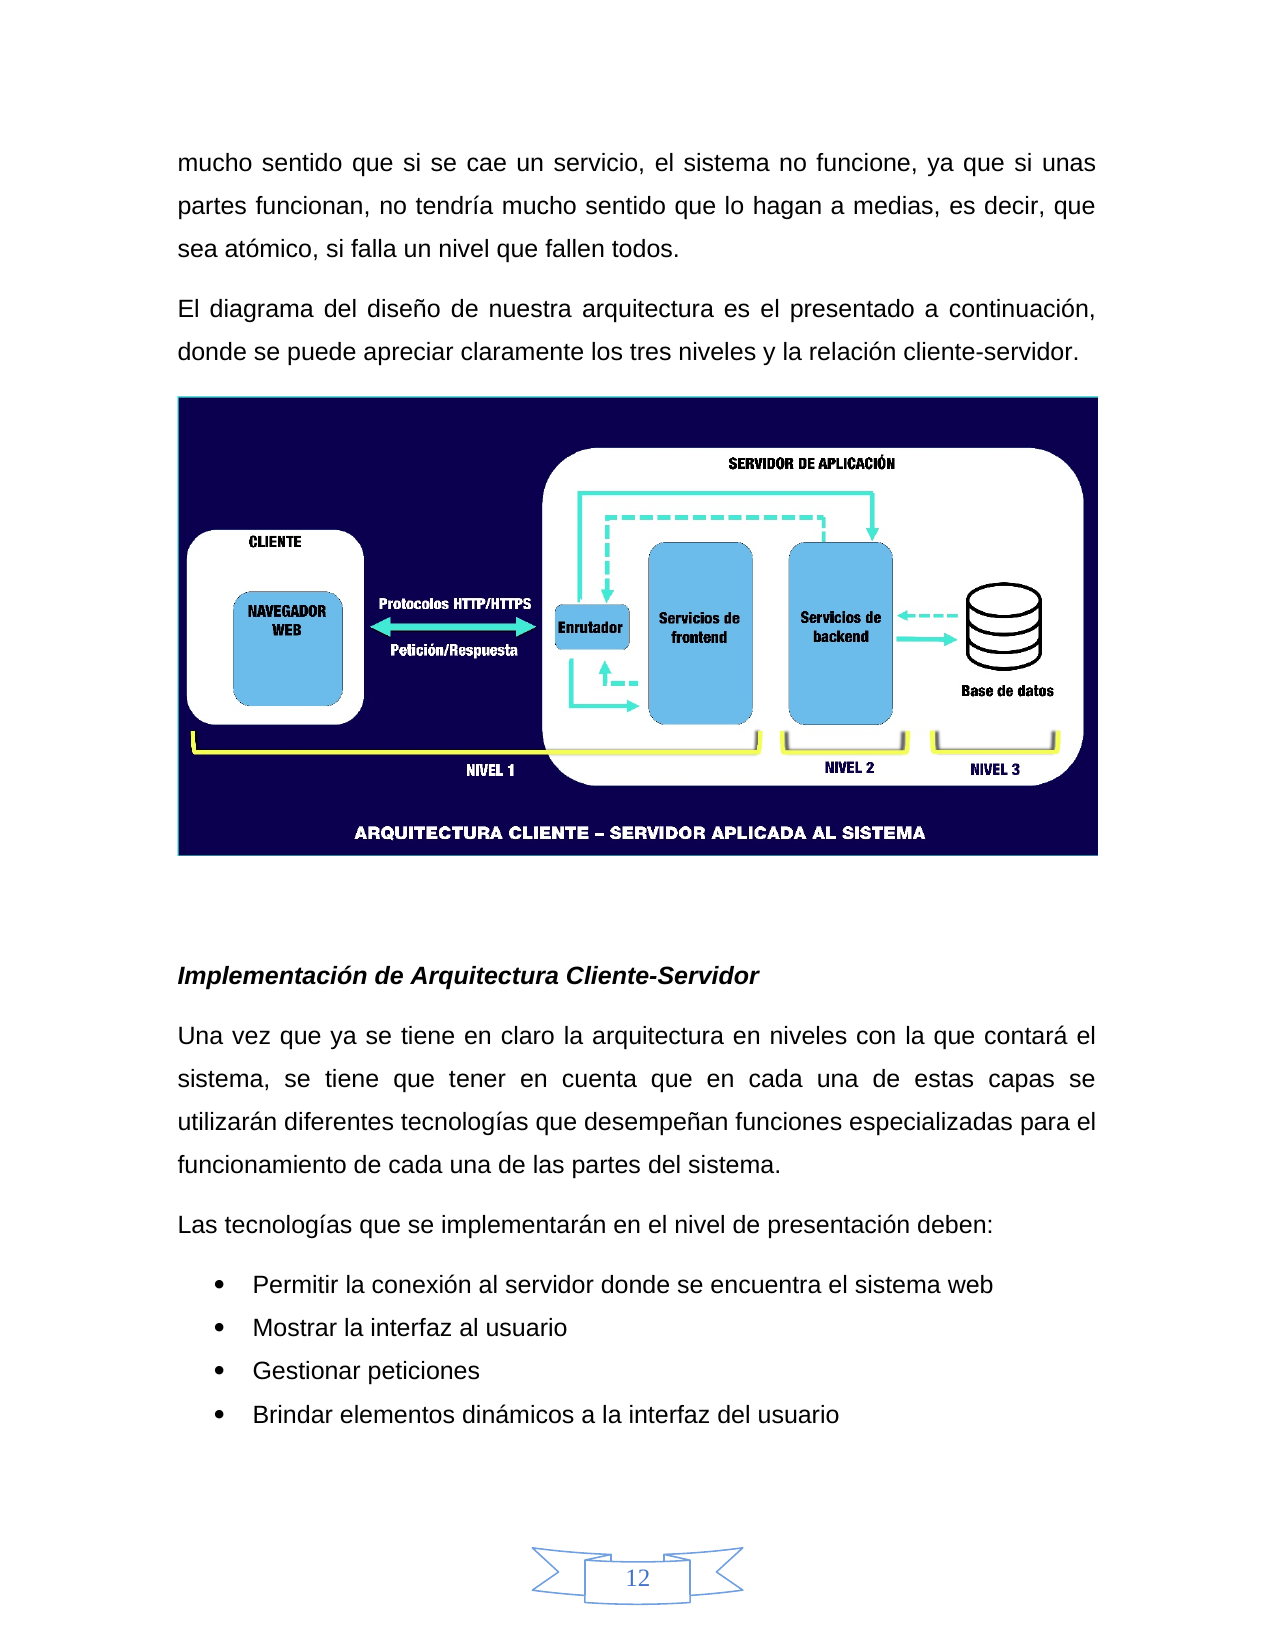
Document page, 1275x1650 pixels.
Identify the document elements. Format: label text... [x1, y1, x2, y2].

list Brindar elementos dinámicos a la interfaz del usuario [215, 1399, 1098, 1428]
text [177, 148, 1098, 263]
text El diagrama del diseño de nuestra arquitectura es el presentado a continuación, donde se puede apreciar claramente los tres niveles y la relación cliente-servidor. [177, 294, 1098, 366]
list Permitir la conexión al servidor donde se encuentra el sistema web [215, 1270, 1098, 1299]
list Gestionar peticiones [215, 1356, 1098, 1385]
picture [177, 396, 1098, 856]
text Una vez que ya se tiene en claro la arquitectura en niveles con la que contará el sistema, se tiene que tener en cuenta que en cada una de estas capas se utilizarán diferentes tecnologías que desempeñan funciones especializadas para el funcionamiento de cada una de las partes del sistema. [177, 1021, 1098, 1179]
text Las tecnologías que se implementarán en el nivel de presentación deben: [177, 1210, 1098, 1239]
text Implementación de Arquitectura Cliente-Servidor [177, 961, 1098, 990]
list Mostrar la interfaz al usuario [215, 1313, 1098, 1342]
